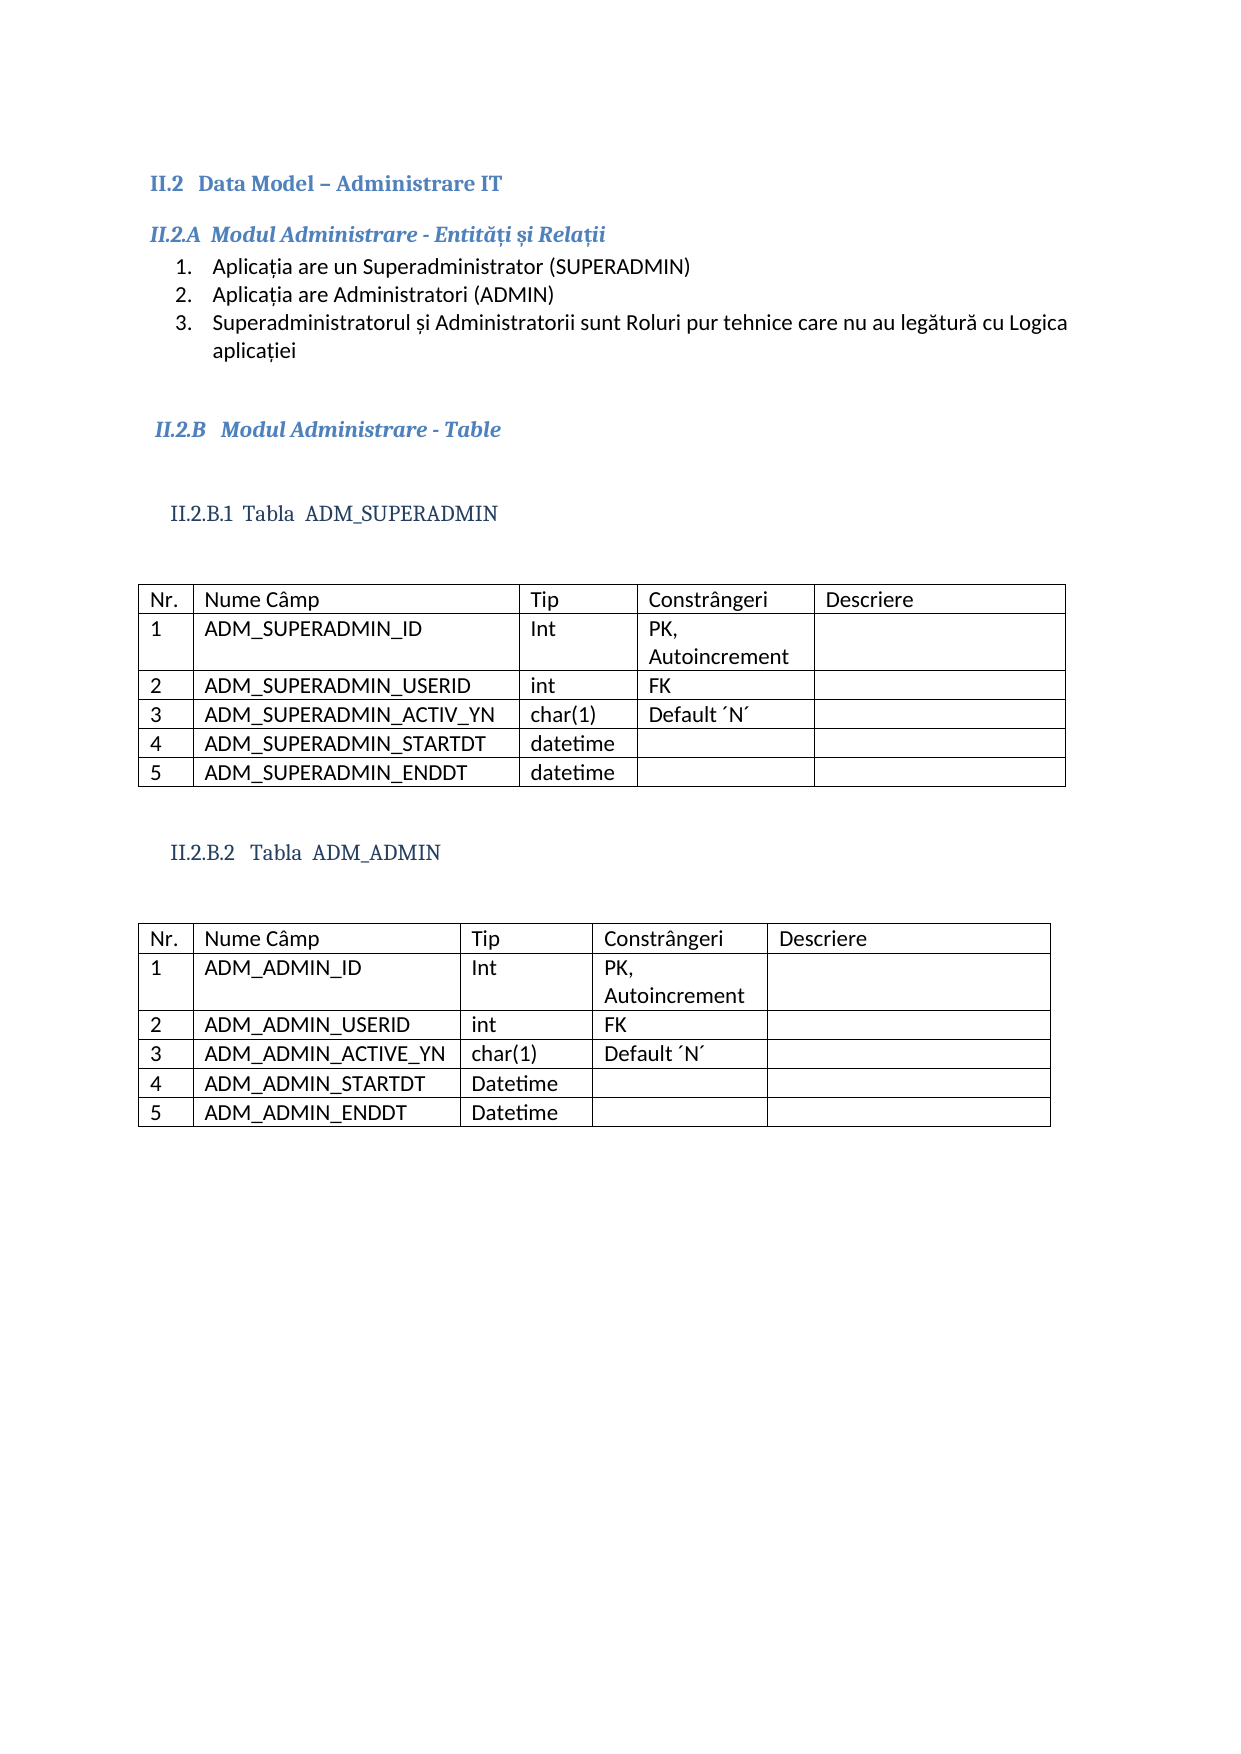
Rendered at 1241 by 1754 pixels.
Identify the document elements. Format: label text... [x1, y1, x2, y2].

table_cell 5 [139, 758, 193, 786]
list Aplicația are Administratori (ADMIN) [175, 280, 1090, 308]
table_cell int [461, 1011, 592, 1038]
table_cell datetime [520, 729, 637, 757]
list Superadministratorul și Administratorii sunt Roluri pur tehnice care nu au legătură cu Logica aplicației [175, 308, 1090, 364]
table_cell char(1) [461, 1040, 592, 1068]
table_header Nr. [139, 924, 193, 952]
table_cell 5 [139, 1098, 193, 1126]
table_cell datetime [520, 758, 637, 786]
table_cell [815, 614, 1065, 670]
subtitle II.2.A Modul Administrare - Entități și Relații [150, 222, 1090, 248]
table_cell char(1) [520, 700, 637, 728]
table_cell 4 [139, 1069, 193, 1097]
table_cell 2 [139, 1011, 193, 1038]
table_cell 3 [139, 1040, 193, 1068]
table_header Descriere [815, 585, 1065, 613]
table_cell Int [461, 954, 592, 1009]
table_cell [638, 729, 814, 757]
table_cell [638, 758, 814, 786]
table_cell 2 [139, 671, 193, 699]
table_header Nr. [139, 585, 193, 613]
table_cell ADM_ADMIN_ID [194, 954, 460, 1009]
table_cell 1 [139, 614, 193, 670]
subtitle II.2.B.1 Tabla ADM_SUPERADMIN [150, 500, 1090, 527]
table_header Tip [461, 924, 592, 952]
table_cell [815, 671, 1065, 699]
table_header Descriere [768, 924, 1050, 952]
table_header Nume Câmp [194, 585, 519, 613]
table_cell [815, 700, 1065, 728]
table_cell Datetime [461, 1069, 592, 1097]
table_cell 4 [139, 729, 193, 757]
subtitle II.2.B.2 Tabla ADM_ADMIN [150, 840, 1090, 866]
table_cell Default ´N´ [638, 700, 814, 728]
table_cell ADM_SUPERADMIN_STARTDT [194, 729, 519, 757]
table_cell [768, 954, 1050, 1009]
table_cell PK, Autoincrement [638, 614, 814, 670]
table_cell [768, 1011, 1050, 1038]
table_cell [768, 1040, 1050, 1068]
table_cell ADM_ADMIN_ACTIVE_YN [194, 1040, 460, 1068]
table_cell [593, 1098, 767, 1126]
table_cell ADM_SUPERADMIN_USERID [194, 671, 519, 699]
table_cell ADM_SUPERADMIN_ENDDT [194, 758, 519, 786]
table_cell [815, 729, 1065, 757]
table_cell int [520, 671, 637, 699]
table_cell Datetime [461, 1098, 592, 1126]
table_cell PK, Autoincrement [593, 954, 767, 1009]
table_cell ADM_ADMIN_USERID [194, 1011, 460, 1038]
table_header Tip [520, 585, 637, 613]
table_cell ADM_ADMIN_ENDDT [194, 1098, 460, 1126]
table_cell [815, 758, 1065, 786]
table_cell Default ´N´ [593, 1040, 767, 1068]
table_cell FK [638, 671, 814, 699]
table_header Constrângeri [638, 585, 814, 613]
table_cell [768, 1069, 1050, 1097]
list Aplicația are un Superadministrator (SUPERADMIN) [175, 252, 1090, 280]
table_cell Int [520, 614, 637, 670]
table_cell 3 [139, 700, 193, 728]
table_cell [593, 1069, 767, 1097]
table_cell 1 [139, 954, 193, 1009]
table_cell ADM_ADMIN_STARTDT [194, 1069, 460, 1097]
table_cell ADM_SUPERADMIN_ID [194, 614, 519, 670]
table_cell [768, 1098, 1050, 1126]
table_cell ADM_SUPERADMIN_ACTIV_YN [194, 700, 519, 728]
table_header Nume Câmp [194, 924, 460, 952]
table_header Constrângeri [593, 924, 767, 952]
table_cell FK [593, 1011, 767, 1038]
subtitle II.2.B Modul Administrare - Table [150, 417, 1090, 443]
subtitle II.2 Data Model – Administrare IT [150, 171, 1090, 197]
